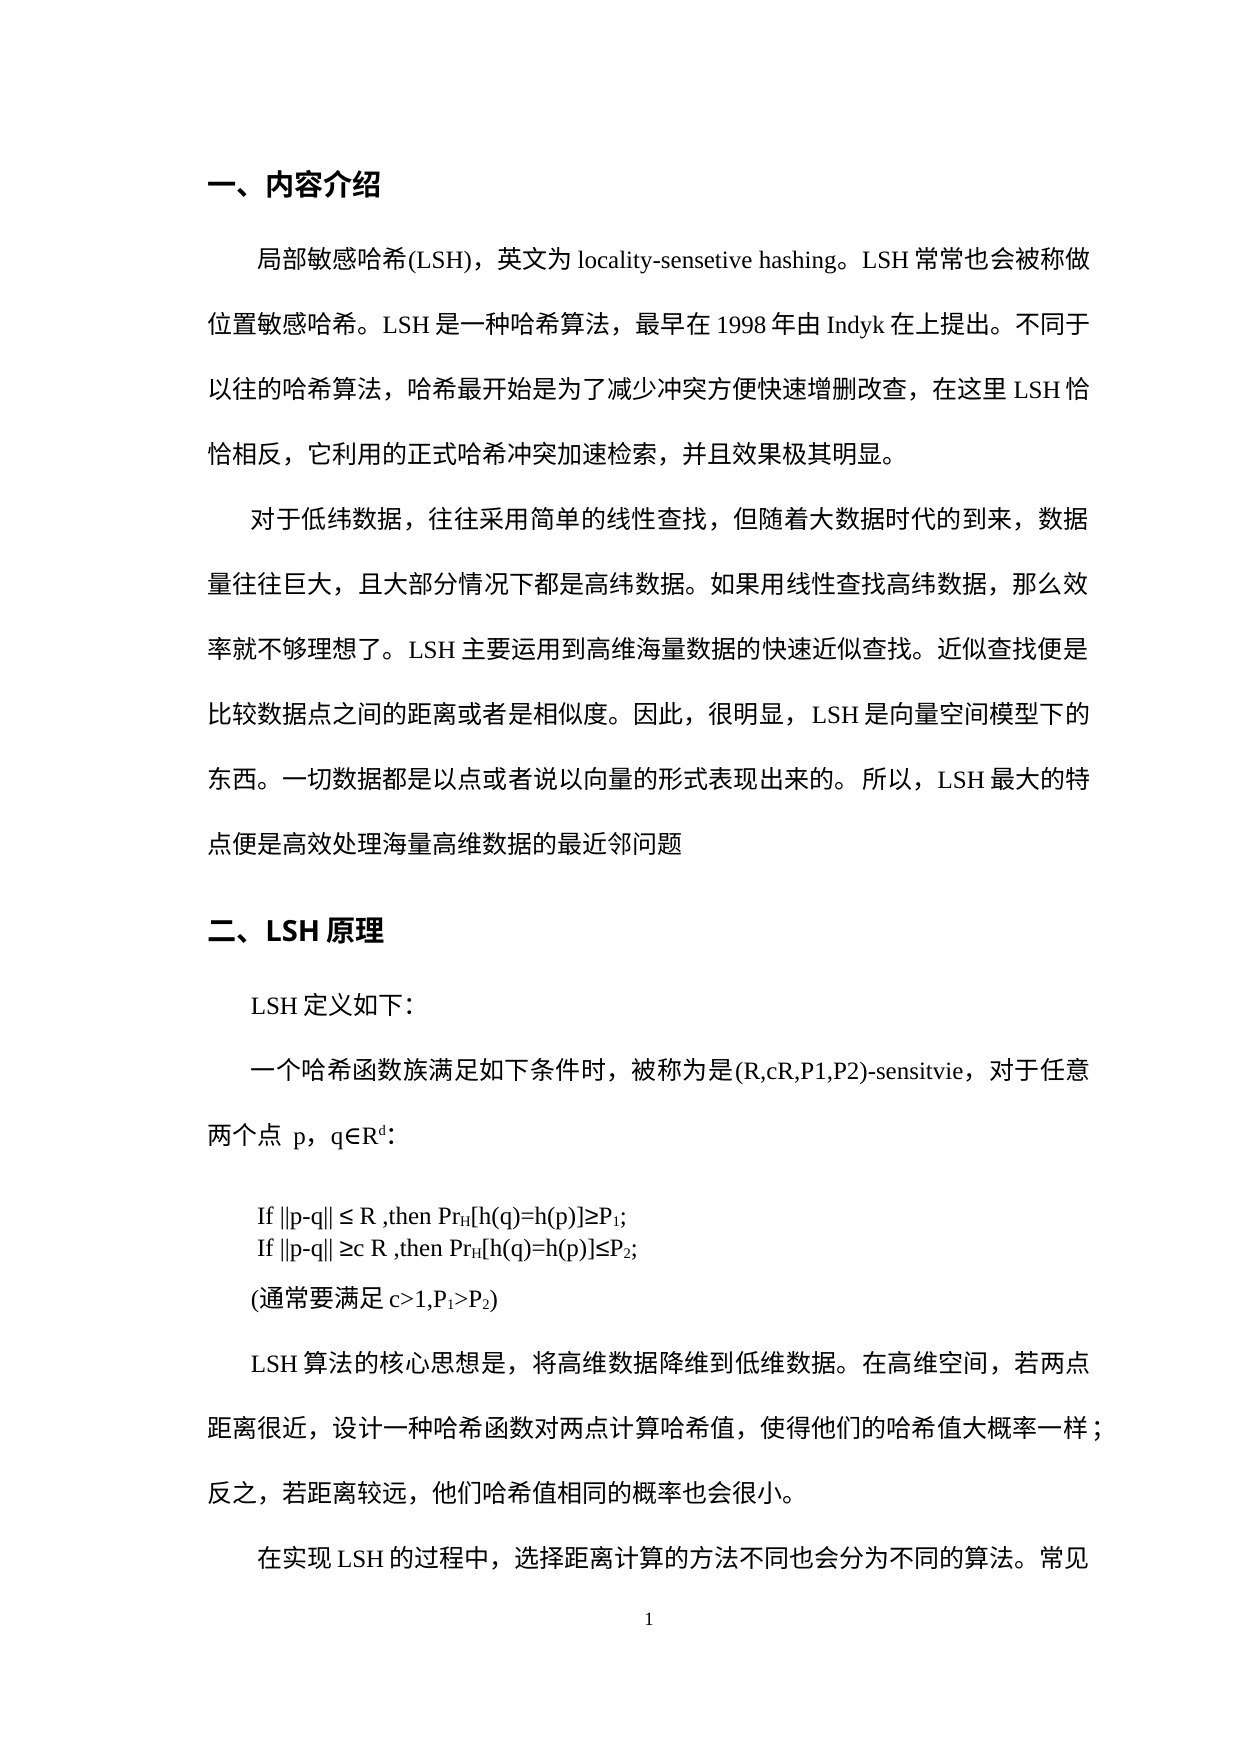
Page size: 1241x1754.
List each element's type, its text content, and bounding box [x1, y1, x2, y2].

text If ||p-q|| ≥c R ,then PrH[h(q)=h(p)]≤P2; [207, 1231, 1091, 1264]
text 一个哈希函数族满足如下条件时，被称为是(R,cR,P1,P2)-sensitvie，对于任意两个点 p，q∈Rd： [207, 1036, 1091, 1166]
subtitle 一、内容介绍 [207, 162, 1091, 204]
text LSH定义如下： [207, 971, 1091, 1036]
text 局部敏感哈希(LSH)，英文为locality-sensetive hashing。LSH常常也会被称做位置敏感哈希。LSH是一种哈希算法，最早在1998年由Indyk在上提出。不同于以往的哈希算法，哈希最开始是为了减少冲突方便快速增删改查，在这里LSH恰恰相反，它利用的正式哈希冲突加速检索，并且效果极其明显。 [207, 225, 1091, 485]
subtitle 二、LSH原理 [207, 908, 1091, 950]
text (通常要满足c>1,P1>P2) [207, 1264, 1091, 1329]
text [207, 1524, 1091, 1589]
text If ||p-q|| ≤ R ,then PrH[h(q)=h(p)]≥P1; [207, 1199, 1091, 1231]
text LSH算法的核心思想是，将高维数据降维到低维数据。在高维空间，若两点距离很近，设计一种哈希函数对两点计算哈希值，使得他们的哈希值大概率一样；反之，若距离较远，他们哈希值相同的概率也会很小。 [207, 1329, 1091, 1524]
text 对于低纬数据，往往采用简单的线性查找，但随着大数据时代的到来，数据量往往巨大，且大部分情况下都是高纬数据。如果用线性查找高纬数据，那么效率就不够理想了。LSH主要运用到高维海量数据的快速近似查找。近似查找便是比较数据点之间的距离或者是相似度。因此，很明显，LSH是向量空间模型下的东西。一切数据都是以点或者说以向量的形式表现出来的。所以，LSH最大的特点便是高效处理海量高维数据的最近邻问题 [207, 485, 1091, 875]
